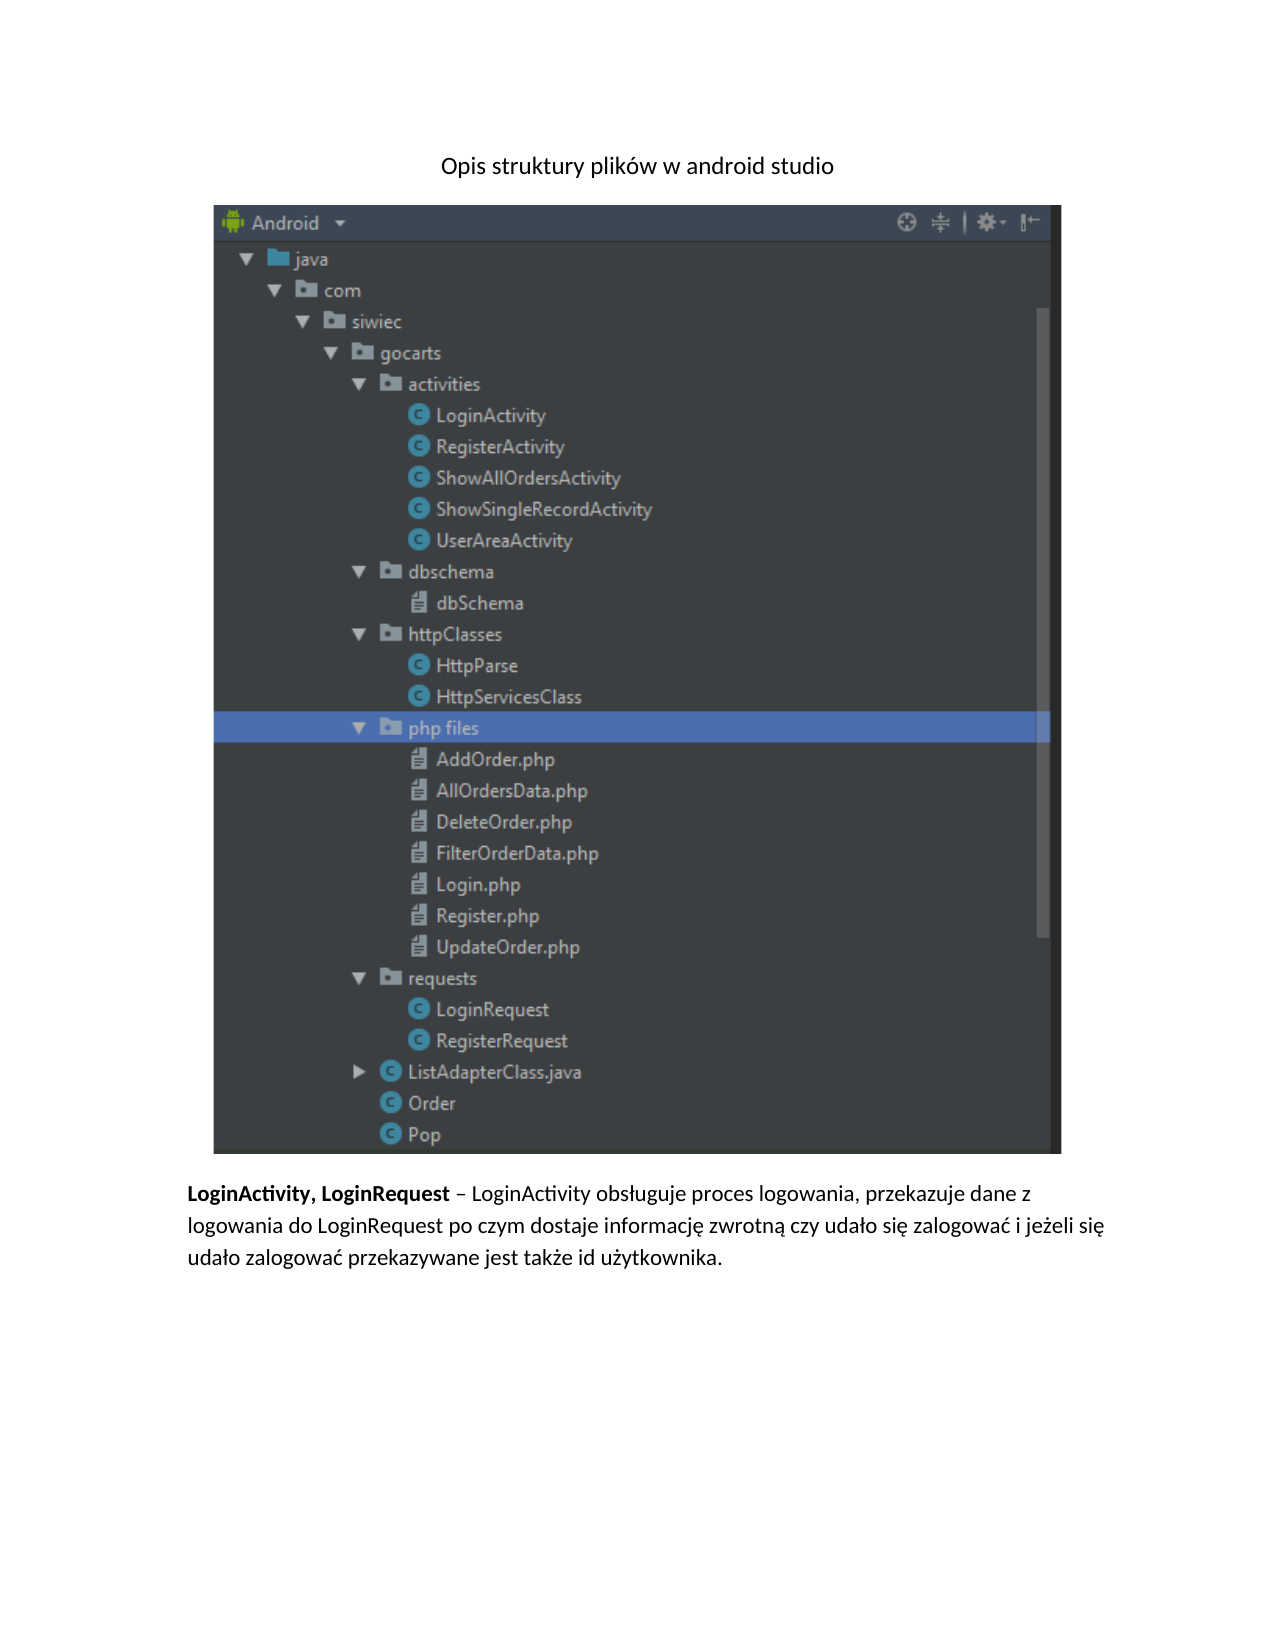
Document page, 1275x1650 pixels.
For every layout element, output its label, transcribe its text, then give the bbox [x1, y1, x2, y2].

picture [213, 205, 1062, 1154]
text LoginActivity, LoginRequest – LoginActivity obsługuje proces logowania, przekazuje dane z logowania do LoginRequest po czym dostaje informację zwrotną czy udało się zalogować i jeżeli się udało zalogować przekazywane jest także id użytkownika. [187, 1179, 1125, 1271]
text Opis struktury plików w android studio [150, 150, 1125, 181]
